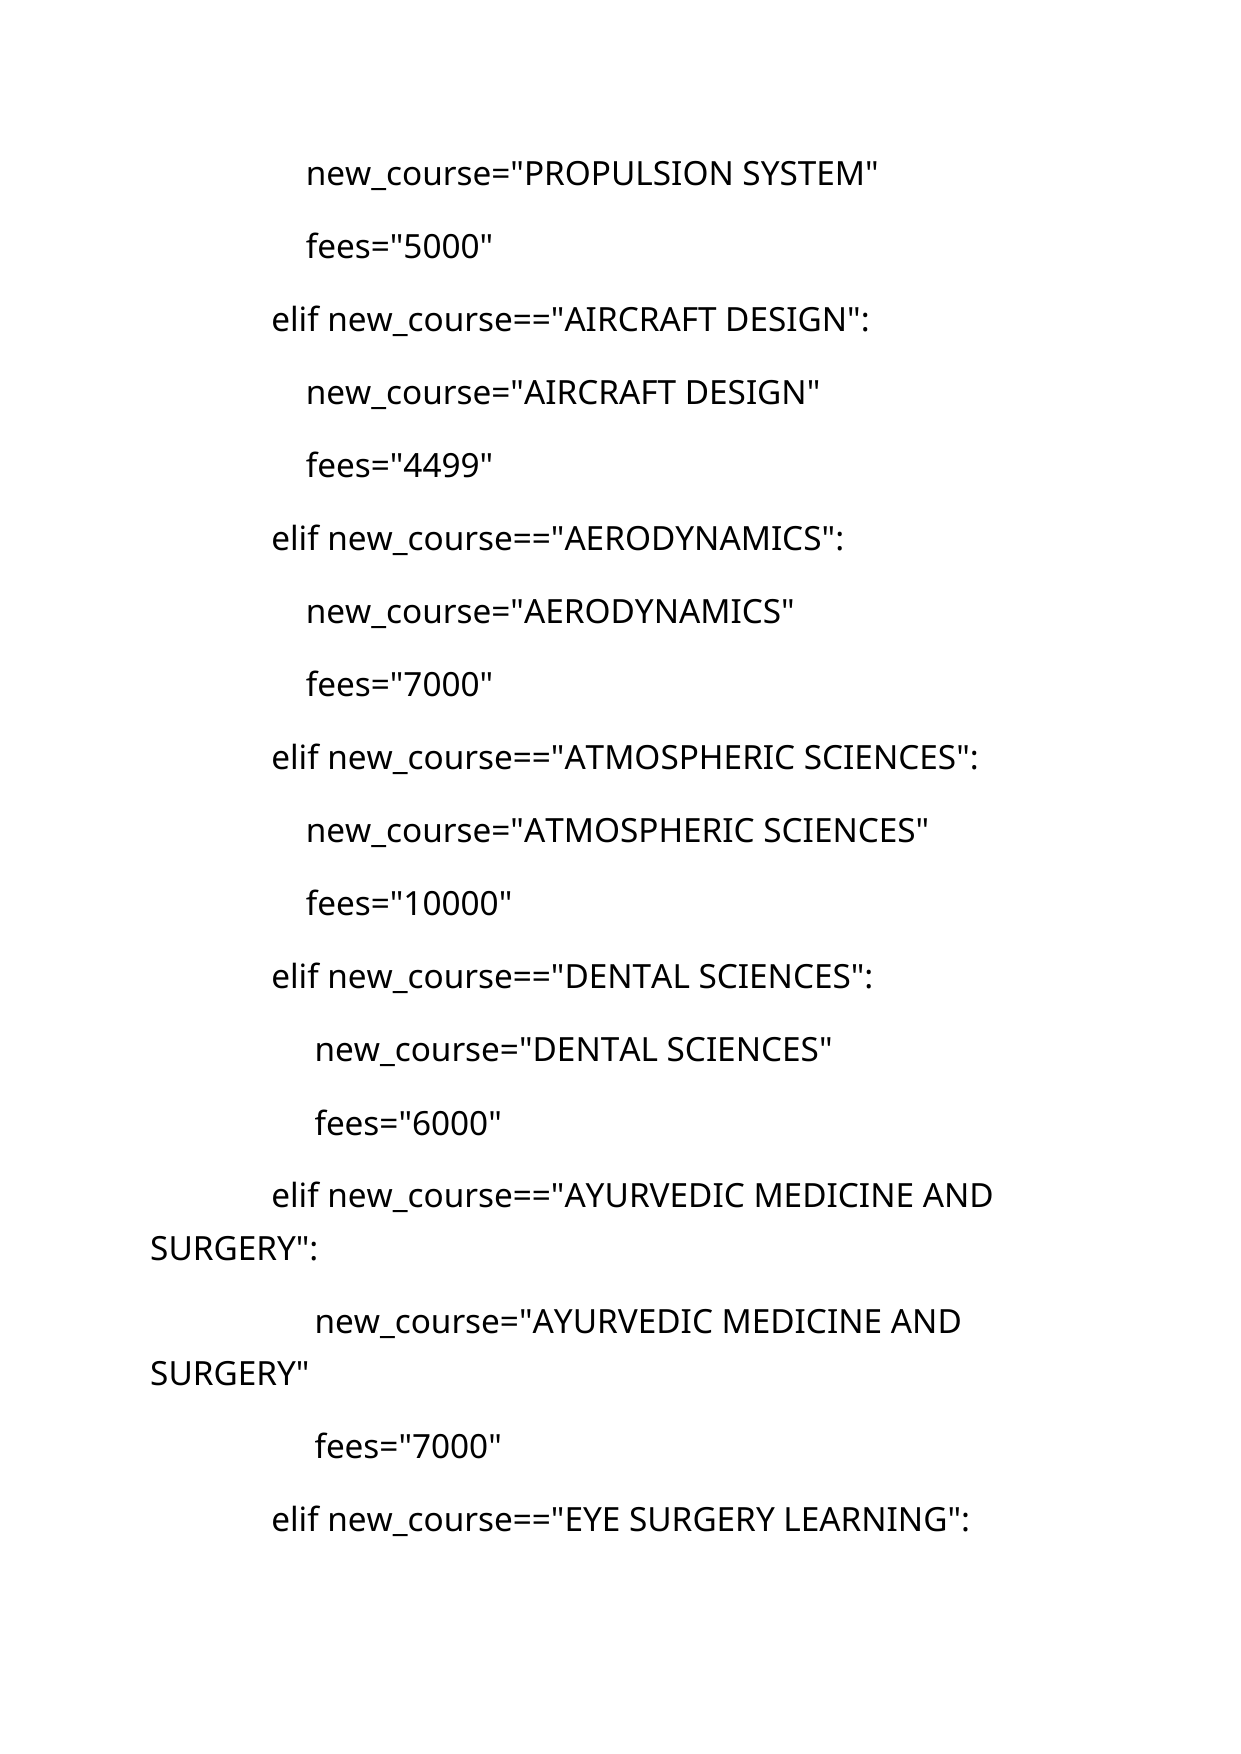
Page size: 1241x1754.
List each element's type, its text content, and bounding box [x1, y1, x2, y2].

text fees="7000" [150, 1423, 1090, 1468]
text elif new_course=="ATMOSPHERIC SCIENCES": [150, 734, 1090, 779]
text new_course="ATMOSPHERIC SCIENCES" [150, 807, 1090, 853]
text elif new_course=="AIRCRAFT DESIGN": [150, 296, 1090, 341]
text elif new_course=="AERODYNAMICS": [150, 515, 1090, 561]
text fees="5000" [150, 223, 1090, 268]
text new_course="AYURVEDIC MEDICINE AND SURGERY" [150, 1297, 1090, 1395]
text new_course="PROPULSION SYSTEM" [150, 150, 1090, 195]
text elif new_course=="EYE SURGERY LEARNING": [150, 1496, 1090, 1541]
text new_course="AIRCRAFT DESIGN" [150, 369, 1090, 414]
text fees="7000" [150, 661, 1090, 707]
text new_course="DENTAL SCIENCES" [150, 1026, 1090, 1072]
text elif new_course=="AYURVEDIC MEDICINE AND SURGERY": [150, 1172, 1090, 1270]
text fees="4499" [150, 442, 1090, 487]
text new_course="AERODYNAMICS" [150, 588, 1090, 633]
text fees="10000" [150, 880, 1090, 926]
text elif new_course=="DENTAL SCIENCES": [150, 953, 1090, 999]
text fees="6000" [150, 1099, 1090, 1145]
